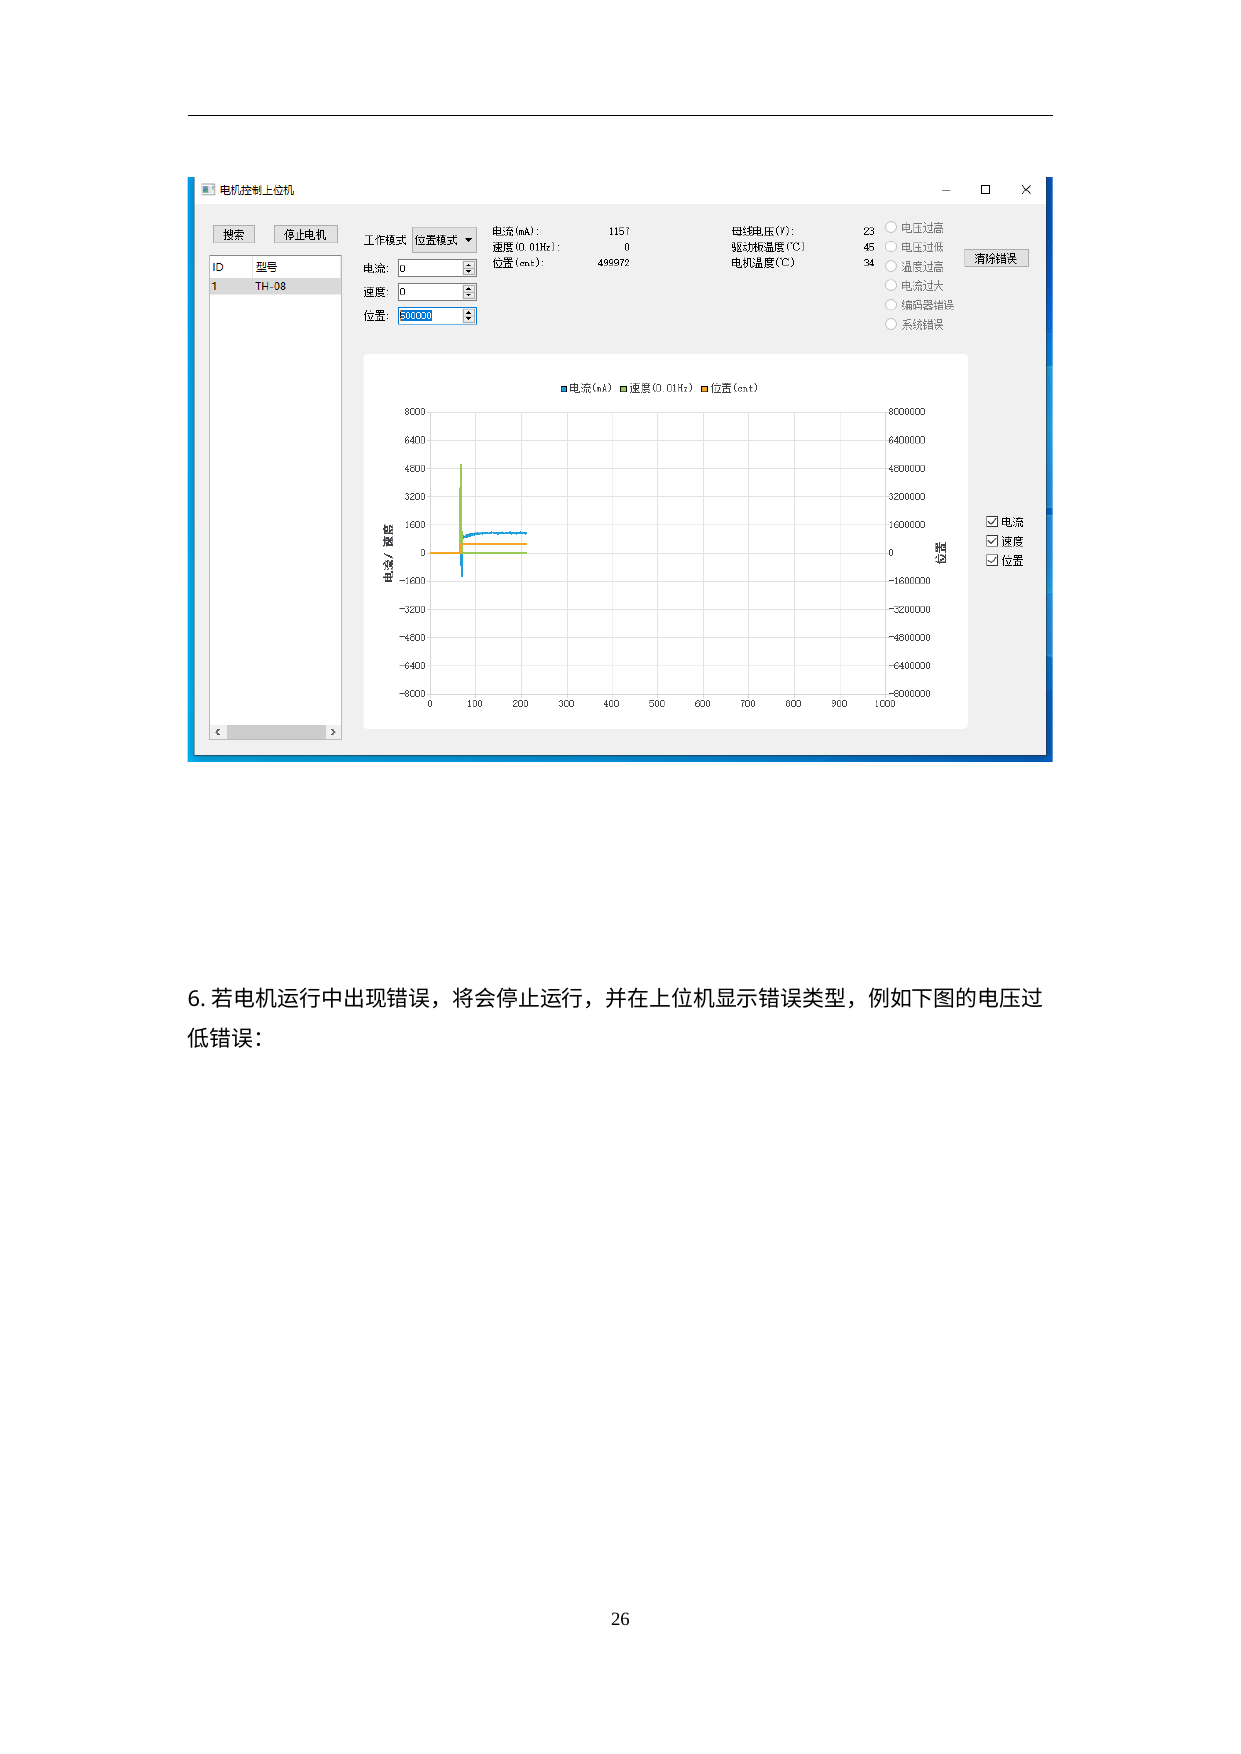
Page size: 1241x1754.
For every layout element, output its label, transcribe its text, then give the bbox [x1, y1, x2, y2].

picture [195, 177, 1053, 762]
text 6. 若电机运行中出现错误，将会停止运行，并在上位机显示错误类型，例如下图的电压过低错误： [187, 979, 1053, 1054]
